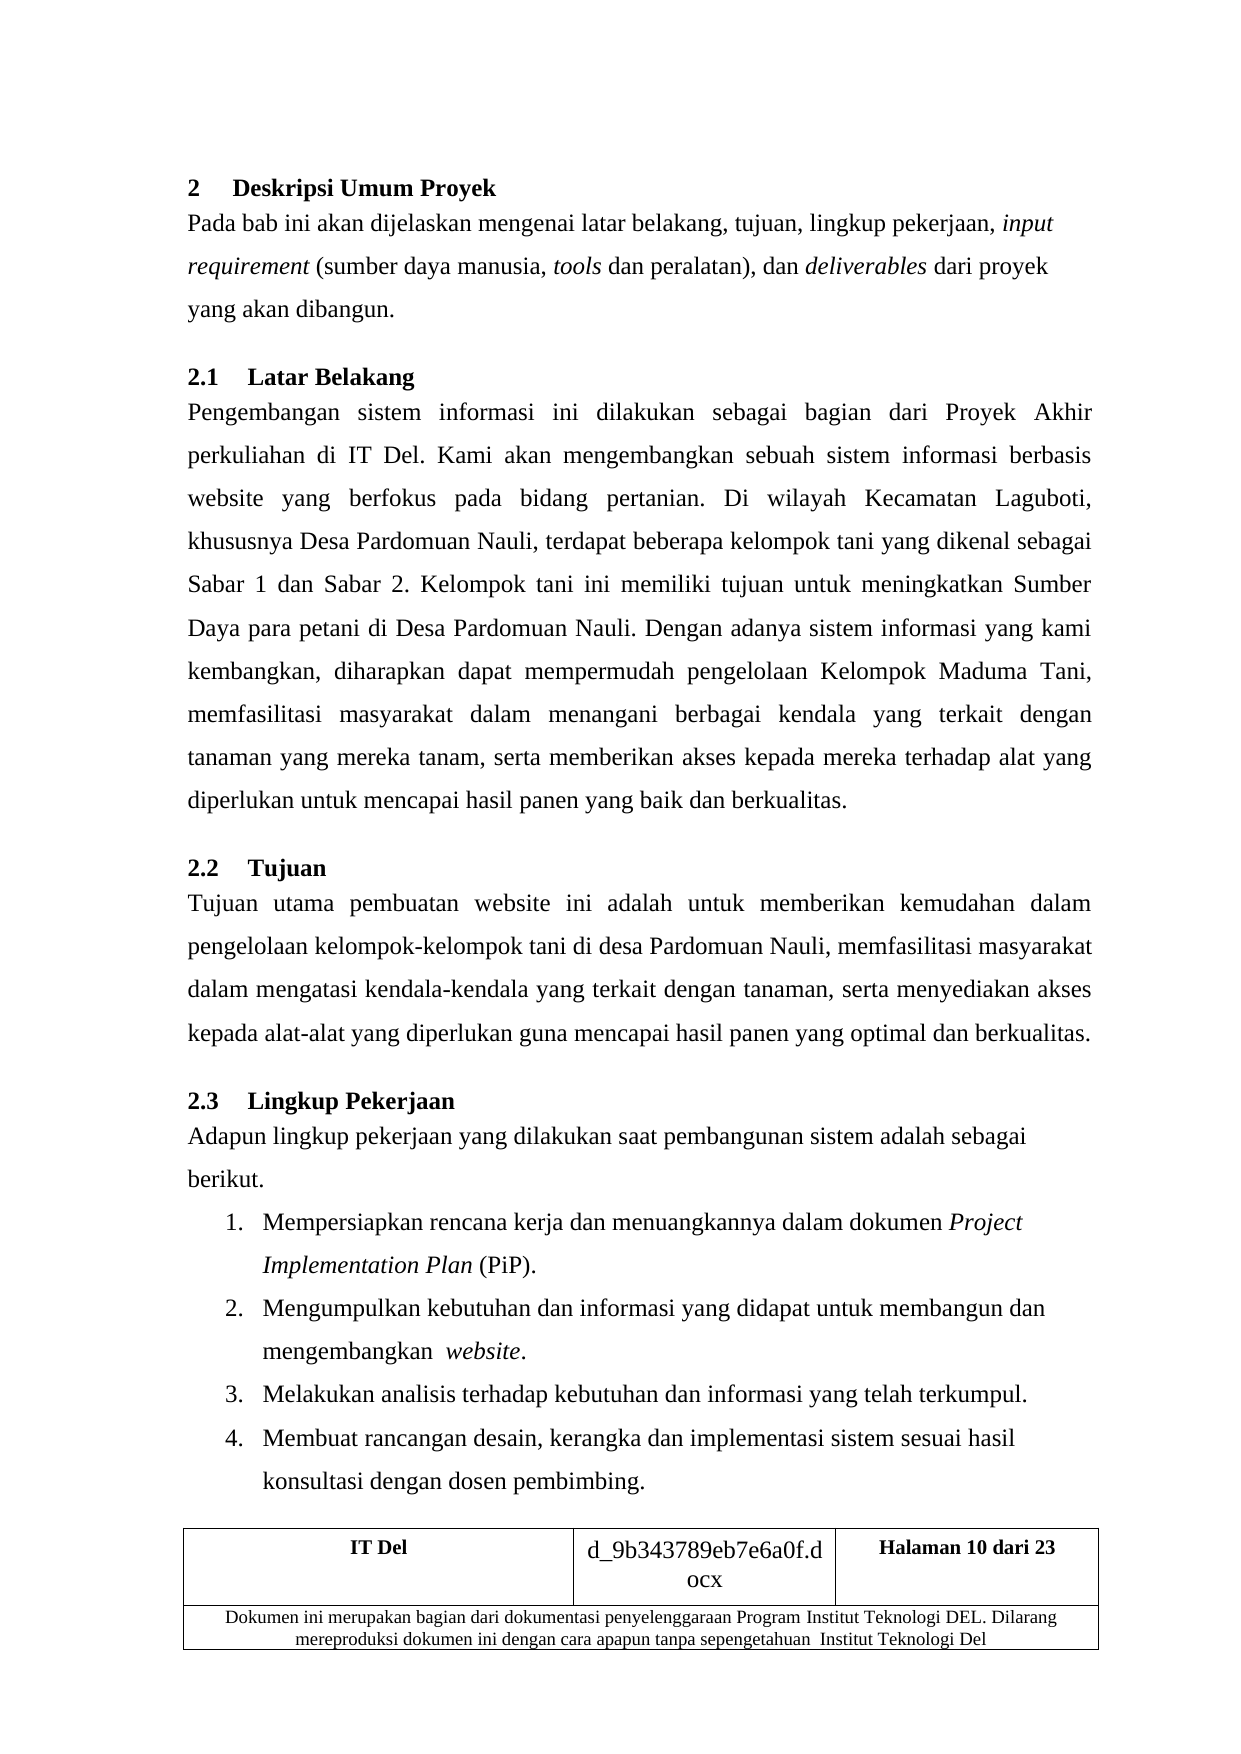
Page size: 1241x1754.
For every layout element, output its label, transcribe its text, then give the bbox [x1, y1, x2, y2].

list Mempersiapkan rencana kerja dan menuangkannya dalam dokumen Project Implementation Plan (PiP). [225, 1207, 1092, 1279]
list Mengumpulkan kebutuhan dan informasi yang didapat untuk membangun dan mengembangkan website. [225, 1293, 1092, 1365]
list Melakukan analisis terhadap kebutuhan dan informasi yang telah terkumpul. [225, 1379, 1092, 1408]
subtitle Tujuan [187, 853, 1092, 882]
subtitle Latar Belakang [187, 362, 1092, 391]
text Pengembangan sistem informasi ini dilakukan sebagai bagian dari Proyek Akhir perkuliahan di IT Del. Kami akan mengembangkan sebuah sistem informasi berbasis website yang berfokus pada bidang pertanian. Di wilayah Kecamatan Laguboti, khususnya Desa Pardomuan Nauli, terdapat beberapa kelompok tani yang dikenal sebagai Sabar 1 dan Sabar 2. Kelompok tani ini memiliki tujuan untuk meningkatkan Sumber Daya para petani di Desa Pardomuan Nauli. Dengan adanya sistem informasi yang kami kembangkan, diharapkan dapat mempermudah pengelolaan Kelompok Maduma Tani, memfasilitasi masyarakat dalam menangani berbagai kendala yang terkait dengan tanaman yang mereka tanam, serta memberikan akses kepada mereka terhadap alat yang diperlukan untuk mencapai hasil panen yang baik dan berkualitas. [187, 397, 1092, 814]
text Adapun lingkup pekerjaan yang dilakukan saat pembangunan sistem adalah sebagai berikut. [187, 1121, 1092, 1193]
text Tujuan utama pembuatan website ini adalah untuk memberikan kemudahan dalam pengelolaan kelompok-kelompok tani di desa Pardomuan Nauli, memfasilitasi masyarakat dalam mengatasi kendala-kendala yang terkait dengan tanaman, serta menyediakan akses kepada alat-alat yang diperlukan guna mencapai hasil panen yang optimal dan berkualitas. [187, 888, 1092, 1046]
text Pada bab ini akan dijelaskan mengenai latar belakang, tujuan, lingkup pekerjaan, input requirement (sumber daya manusia, tools dan peralatan), dan deliverables dari proyek yang akan dibangun. [187, 208, 1092, 323]
subtitle Lingkup Pekerjaan [187, 1086, 1092, 1114]
list Membuat rancangan desain, kerangka dan implementasi sistem sesuai hasil konsultasi dengan dosen pembimbing. [225, 1423, 1092, 1494]
subtitle Deskripsi Umum Proyek [187, 173, 1092, 201]
